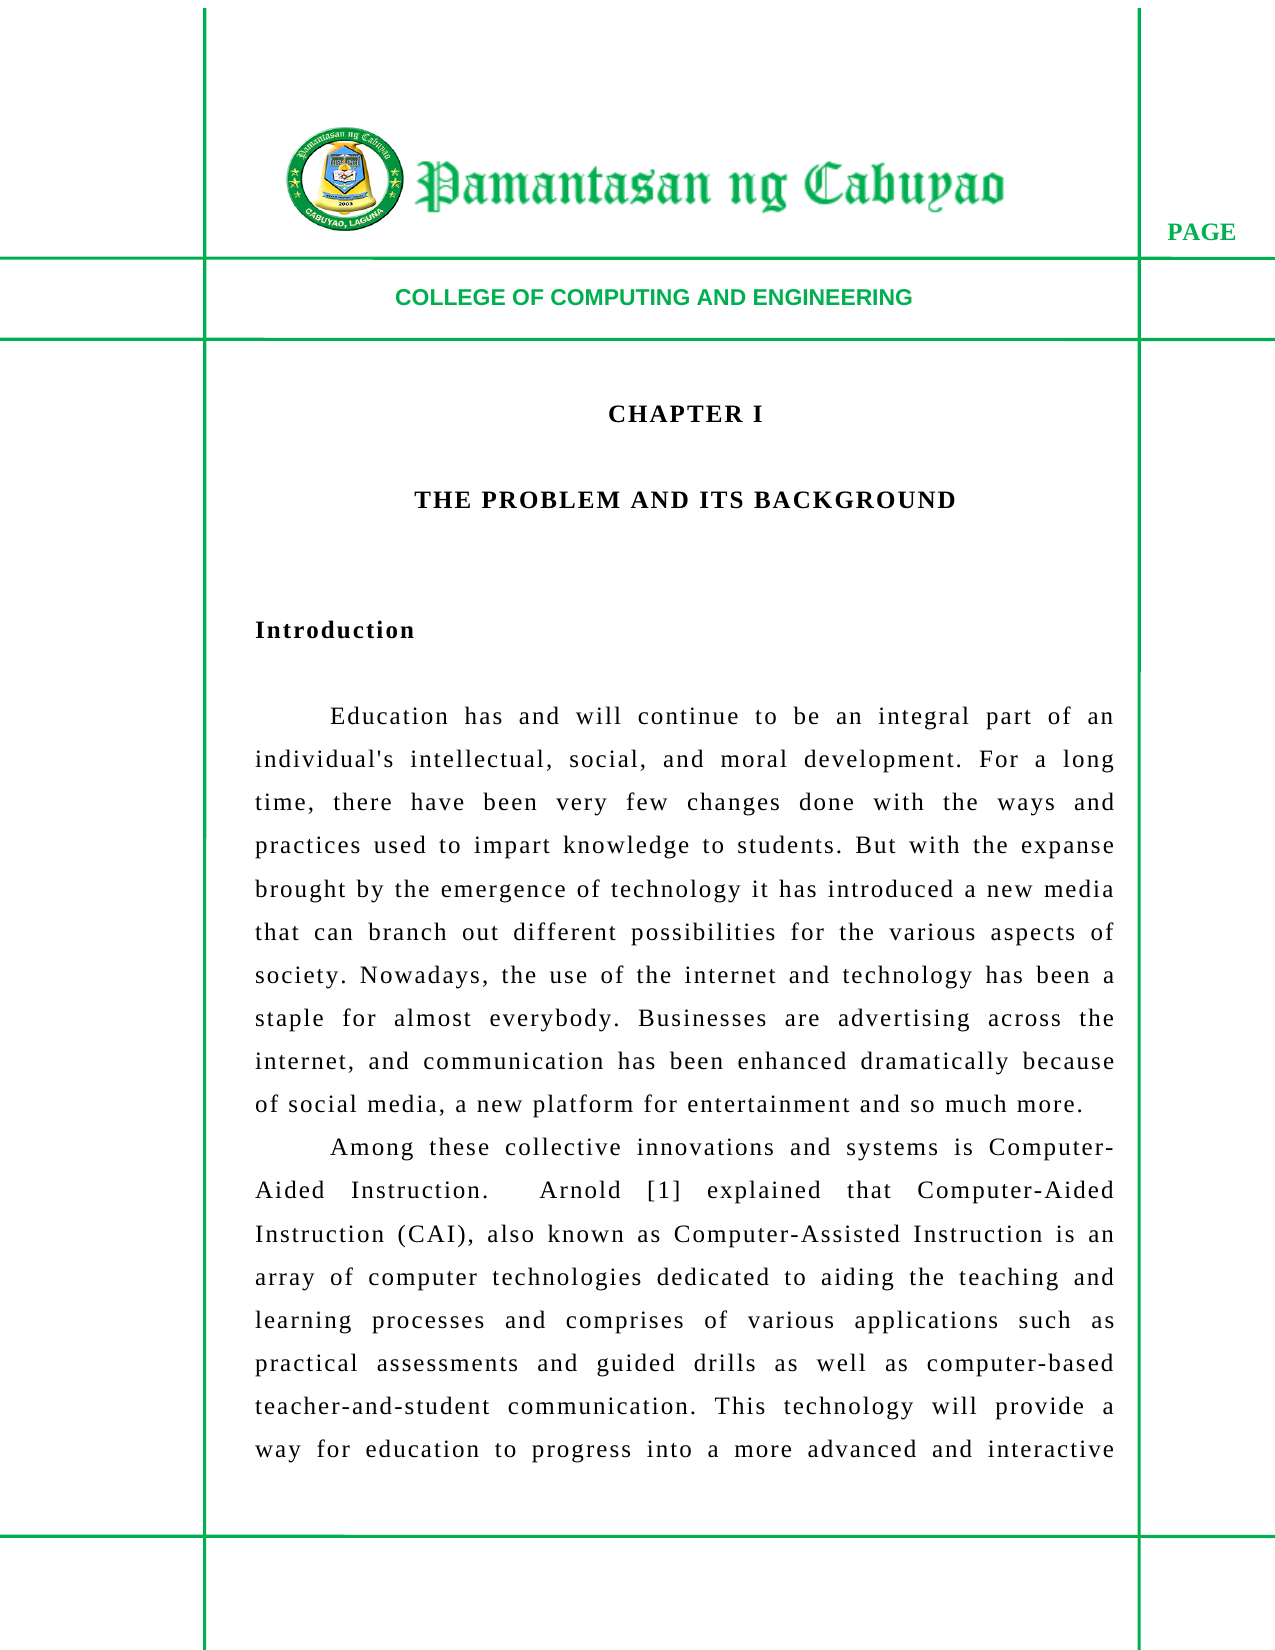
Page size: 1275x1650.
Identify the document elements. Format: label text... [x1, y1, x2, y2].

picture [278, 124, 1007, 235]
text CHAPTER I [255, 399, 1116, 428]
text Introduction [255, 615, 1116, 644]
text Education has and will continue to be an integral part of an individual's intellectual, social, and moral development. For a long time, there have been very few changes done with the ways and practices used to impart knowledge to students. But with the expanse brought by the emergence of technology it has introduced a new media that can branch out different possibilities for the various aspects of society. Nowadays, the use of the internet and technology has been a staple for almost everybody. Businesses are advertising across the internet, and communication has been enhanced dramatically because of social media, a new platform for entertainment and so much more. [255, 701, 1116, 1118]
text THE PROBLEM AND ITS BACKGROUND [255, 486, 1116, 514]
